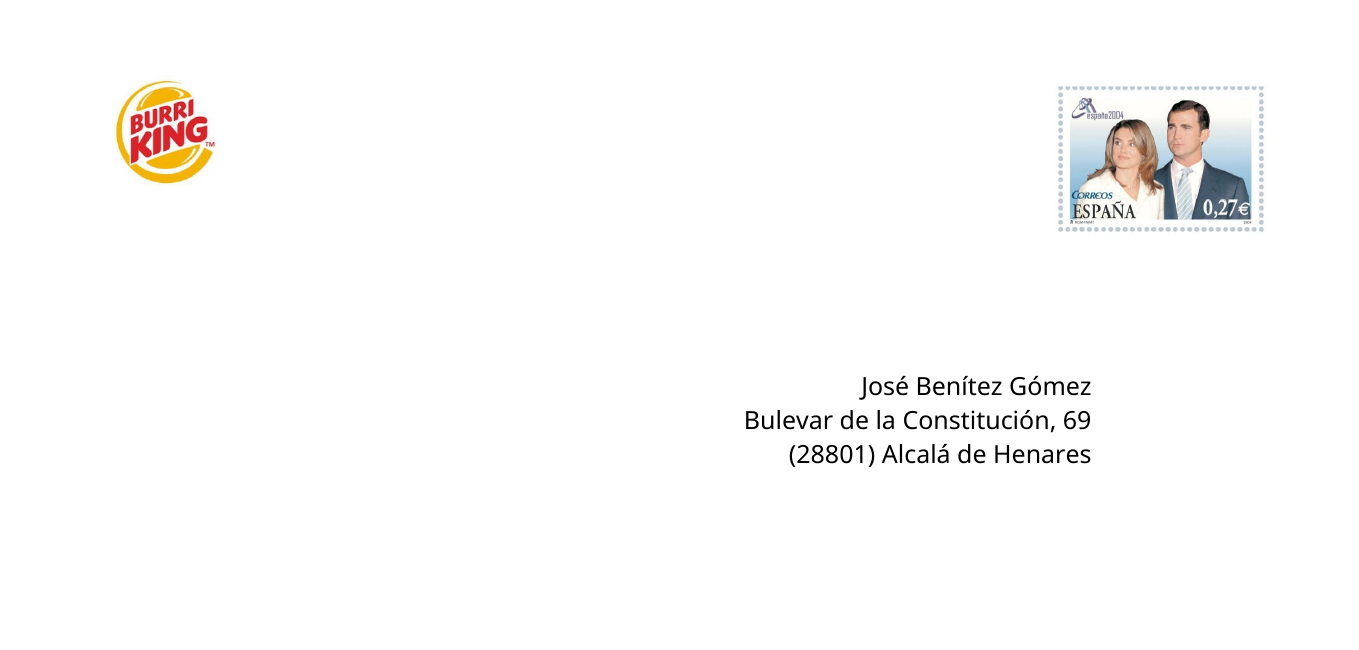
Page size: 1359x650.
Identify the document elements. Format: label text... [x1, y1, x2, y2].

picture [1038, 75, 1284, 242]
text Bulevar de la Constitución, 69 [567, 402, 1092, 436]
text (28801) Alcalá de Henares [567, 436, 1092, 471]
picture [75, 75, 258, 190]
text José Benítez Gómez [567, 368, 1092, 402]
